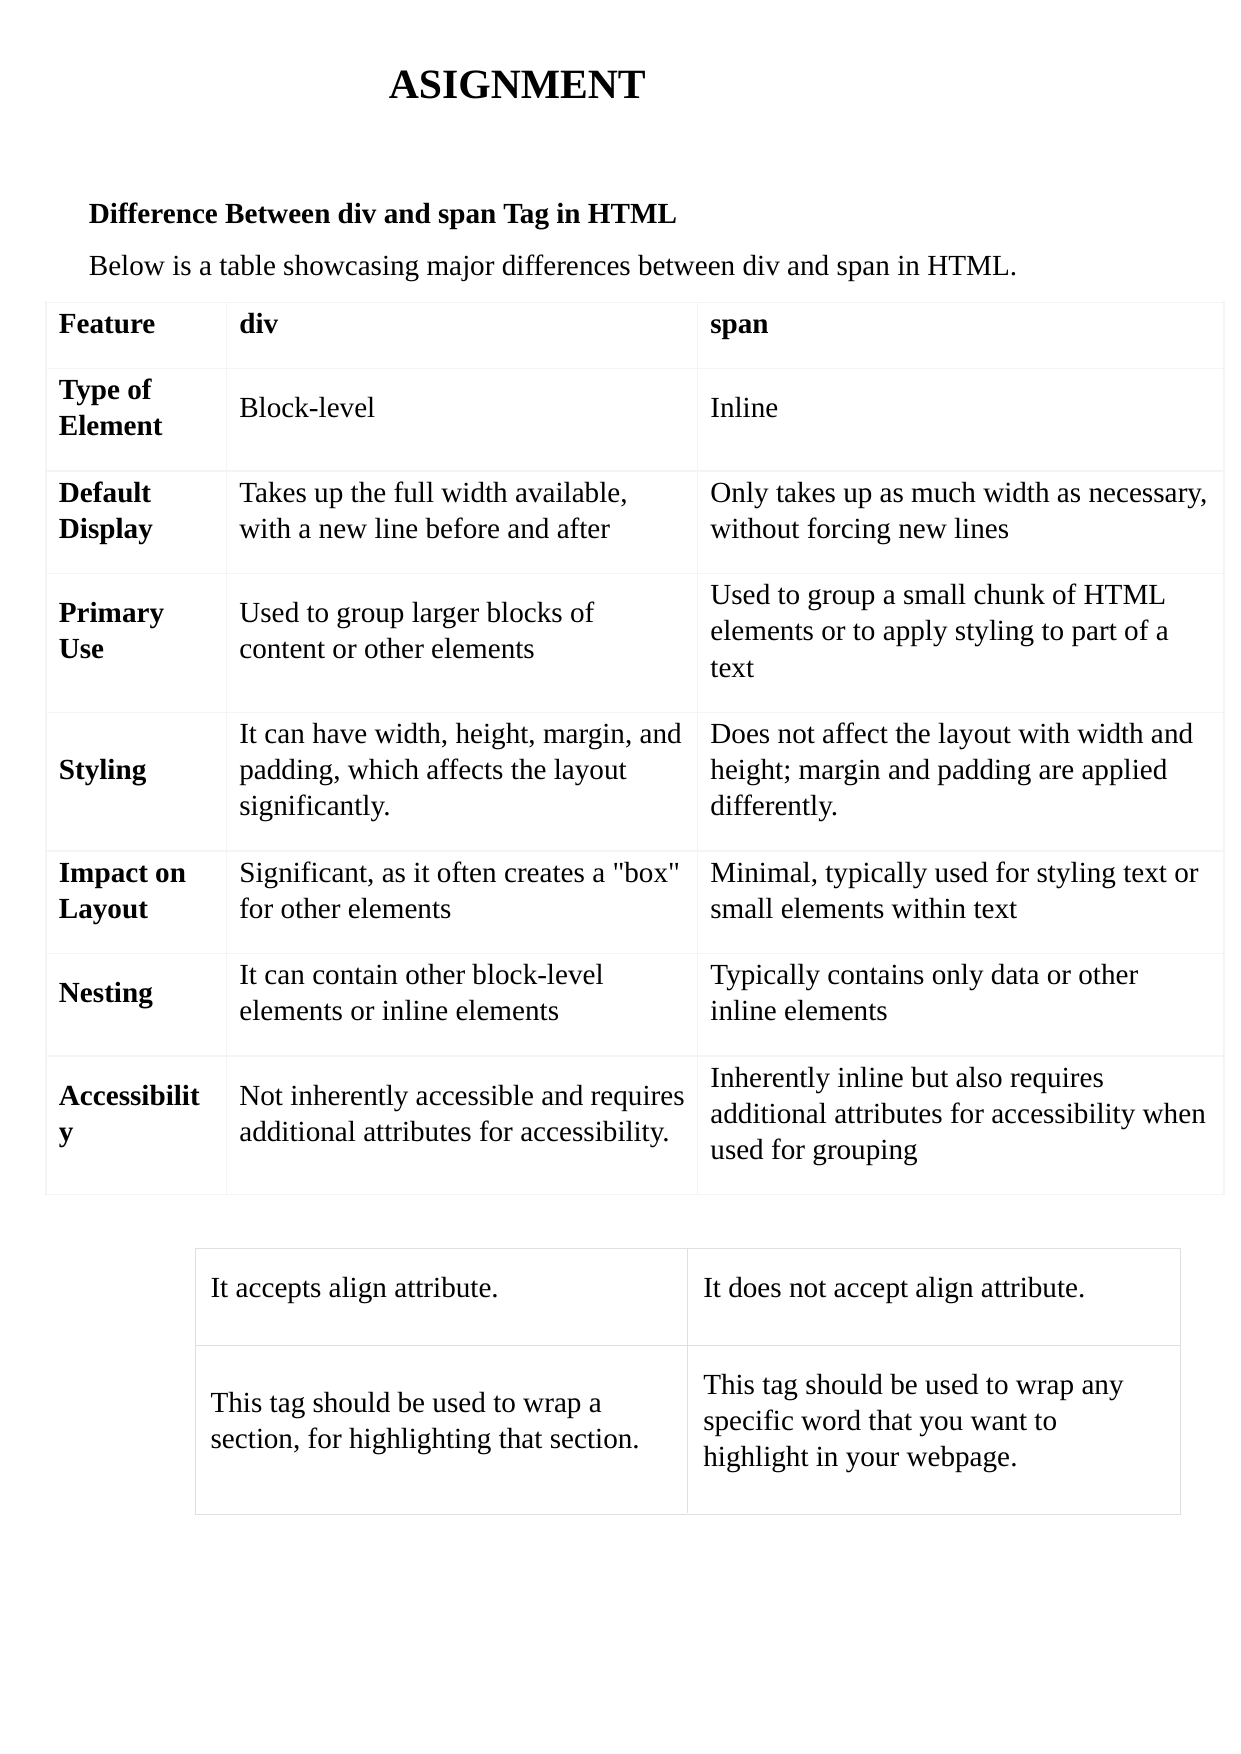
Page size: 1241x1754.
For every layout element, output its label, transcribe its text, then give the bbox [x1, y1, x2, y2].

table_cell Used to group a small chunk of HTML elements or to apply styling to part of a text [698, 574, 1223, 711]
table_cell Typically contains only data or other inline elements [698, 954, 1223, 1055]
table_cell Styling [47, 713, 226, 850]
table_header div [227, 303, 697, 368]
table_header span [698, 303, 1223, 368]
text ASIGNMENT [89, 59, 1181, 107]
table_cell Block-level [227, 369, 697, 470]
table_cell Default Display [47, 472, 226, 573]
table_cell Takes up the full width available, with a new line before and after [227, 472, 697, 573]
table_cell It can contain other block-level elements or inline elements [227, 954, 697, 1055]
table_cell This tag should be used to wrap any specific word that you want to highlight in your webpage. [688, 1346, 1180, 1513]
table_cell This tag should be used to wrap a section, for highlighting that section. [196, 1346, 687, 1513]
table_cell Minimal, typically used for styling text or small elements within text [698, 852, 1223, 952]
table_cell Only takes up as much width as necessary, without forcing new lines [698, 472, 1223, 573]
table_cell Inherently inline but also requires additional attributes for accessibility when used for grouping [698, 1057, 1223, 1194]
table_header It does not accept align attribute. [688, 1249, 1180, 1344]
table_cell Used to group larger blocks of content or other elements [227, 574, 697, 711]
table_cell Accessibility [47, 1057, 226, 1194]
table_cell Nesting [47, 954, 226, 1055]
table_header Feature [47, 303, 226, 368]
table_cell Impact on Layout [47, 852, 226, 952]
text Below is a table showcasing major differences between div and span in HTML. [89, 248, 1181, 282]
table_cell It can have width, height, margin, and padding, which affects the layout significantly. [227, 713, 697, 850]
table_cell Type of Element [47, 369, 226, 470]
table_cell Does not affect the layout with width and height; margin and padding are applied differently. [698, 713, 1223, 850]
table_header It accepts align attribute. [196, 1249, 687, 1344]
table_cell Inline [698, 369, 1223, 470]
table_cell Significant, as it often creates a "box" for other elements [227, 852, 697, 952]
table_cell Not inherently accessible and requires additional attributes for accessibility. [227, 1057, 697, 1194]
text Difference Between div and span Tag in HTML [89, 196, 1181, 229]
table_cell Primary Use [47, 574, 226, 711]
